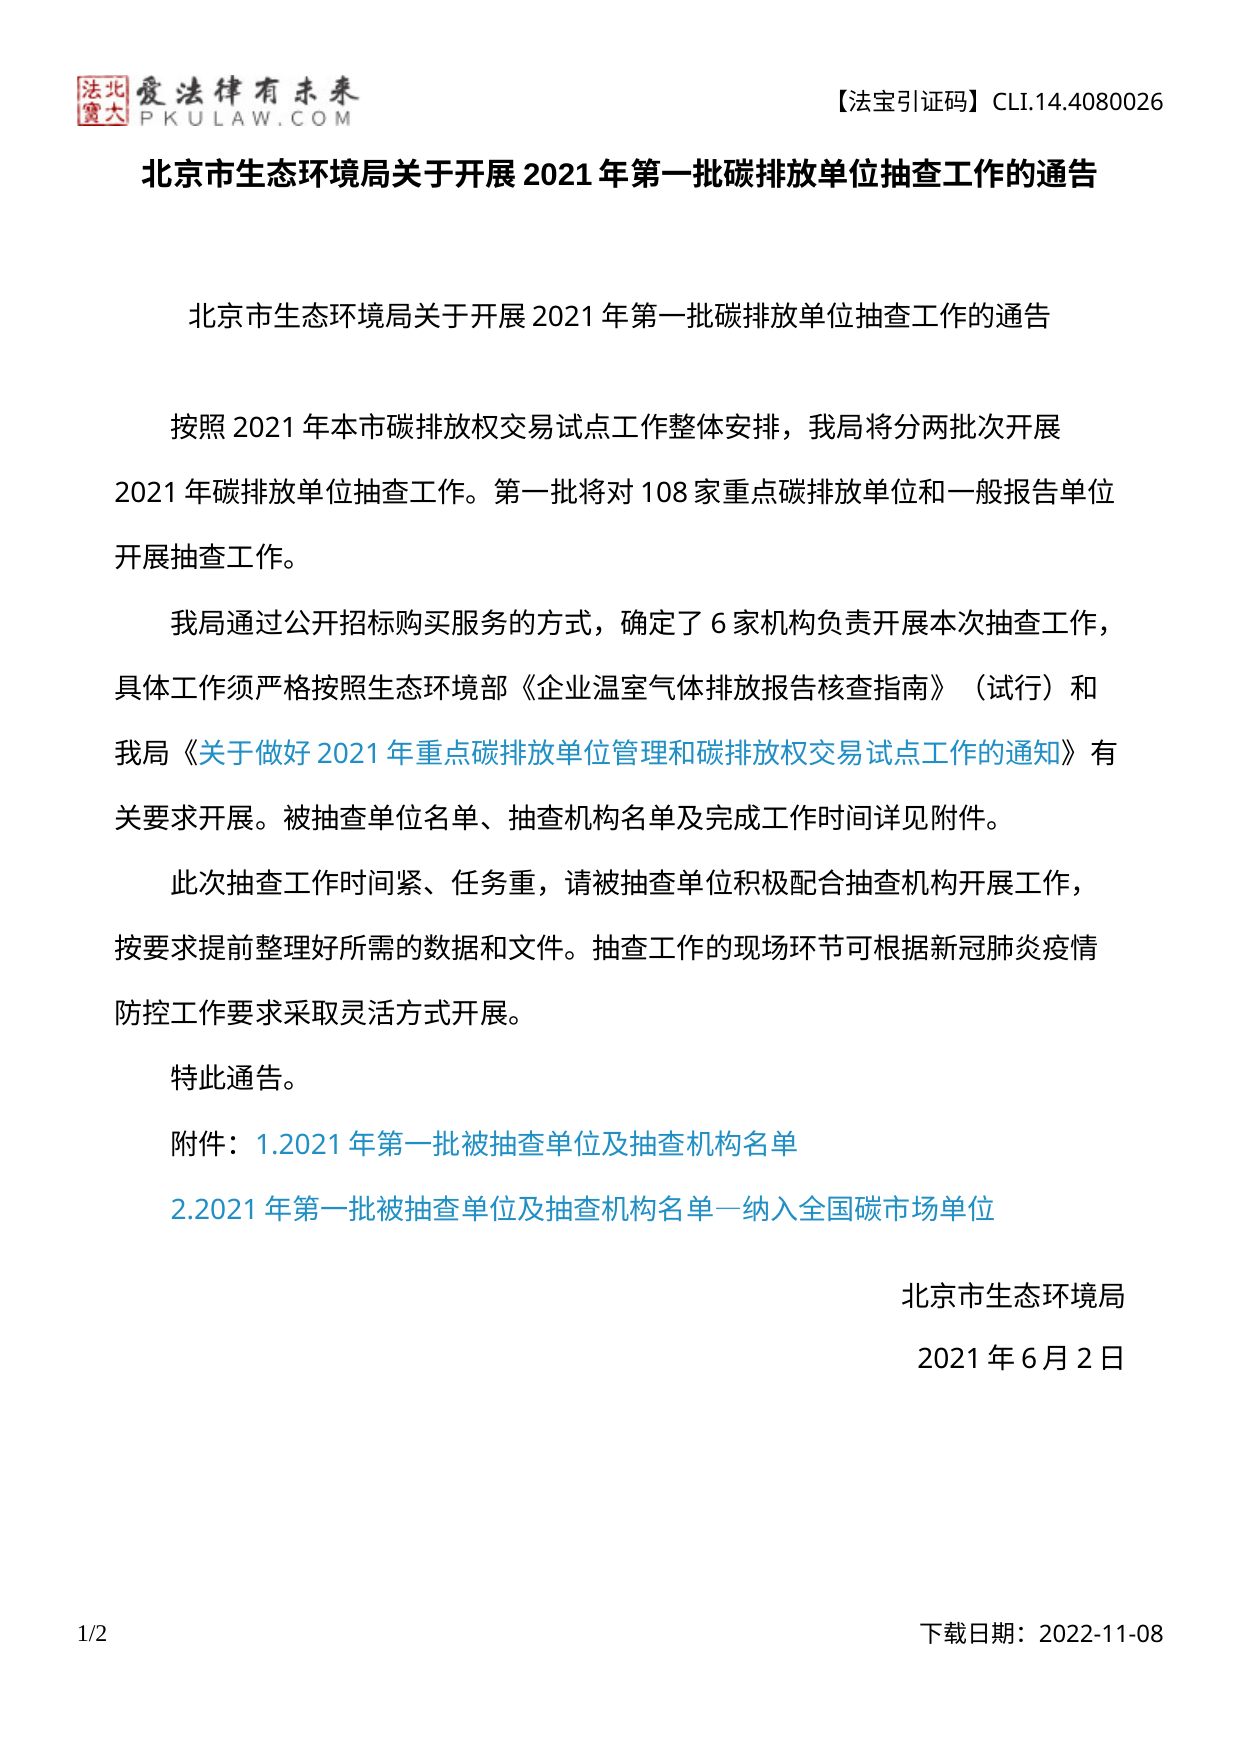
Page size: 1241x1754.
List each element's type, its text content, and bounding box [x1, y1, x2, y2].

text 北京市生态环境局关于开展2021年第一批碳排放单位抽查工作的通告 [114, 273, 1126, 335]
text 按照2021年本市碳排放权交易试点工作整体安排，我局将分两批次开展2021年碳排放单位抽查工作。第一批将对108家重点碳排放单位和一般报告单位开展抽查工作。 我局通过公开招标购买服务的方式，确定了6家机构负责开展本次抽查工作，具体工作须严格按照生态环境部《企业温室气体排放报告核查指南》（试行）和我局《关于做好2021年重点碳排放单位管理和碳排放权交易试点工作的通知》有关要求开展。被抽查单位名单、抽查机构名单及完成工作时间详见附件。 此次抽查工作时间紧、任务重，请被抽查单位积极配合抽查机构开展工作，按要求提前整理好所需的数据和文件。抽查工作的现场环节可根据新冠肺炎疫情防控工作要求采取灵活方式开展。 特此通告。 附件：1.2021年第一批被抽查单位及抽查机构名单 2.2021年第一批被抽查单位及抽查机构名单—纳入全国碳市场单位 [114, 351, 1126, 1227]
text 北京市生态环境局 2021年6月2日 [114, 1252, 1126, 1377]
picture [76, 75, 361, 126]
title 北京市生态环境局关于开展2021年第一批碳排放单位抽查工作的通告 [114, 156, 1126, 192]
